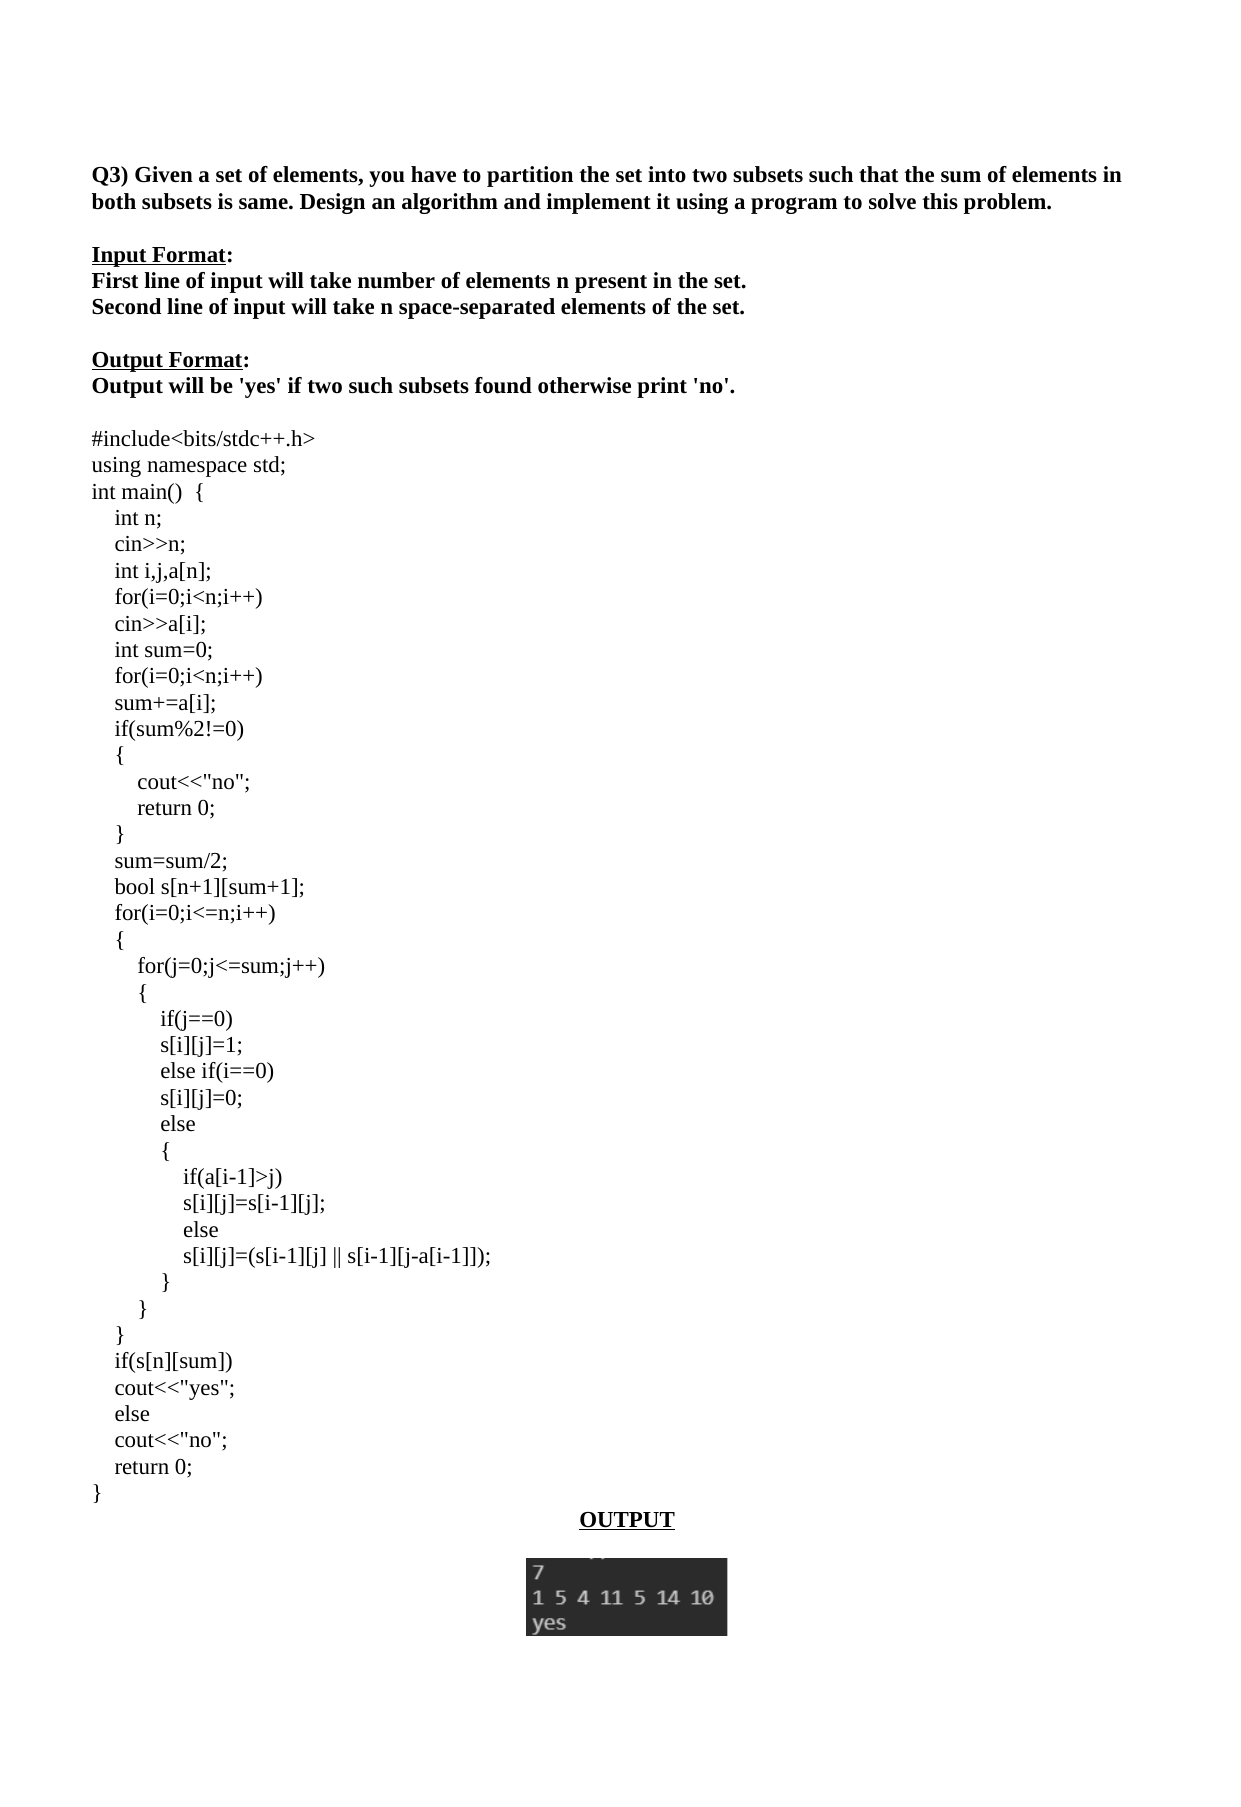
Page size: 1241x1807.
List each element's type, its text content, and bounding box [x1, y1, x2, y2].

text if(sum%2!=0) [91, 715, 1162, 741]
text Output will be 'yes' if two such subsets found otherwise print 'no'. [91, 372, 1162, 399]
text int main() { [91, 478, 1162, 504]
text { [91, 978, 1162, 1005]
text bool s[n+1][sum+1]; [91, 873, 1162, 899]
text } [91, 1321, 1162, 1347]
text s[i][j]=0; [91, 1084, 1162, 1110]
text { [91, 926, 1162, 952]
text return 0; [91, 794, 1162, 820]
text cin>>n; [91, 531, 1162, 557]
text int i,j,a[n]; [91, 557, 1162, 583]
text if(s[n][sum]) [91, 1347, 1162, 1374]
text } [91, 1479, 1162, 1506]
text OUTPUT [91, 1506, 1162, 1532]
text First line of input will take number of elements n present in the set. [91, 267, 1162, 293]
text cout<<"yes"; [91, 1374, 1162, 1400]
text for(i=0;i<=n;i++) [91, 899, 1162, 926]
text for(i=0;i<n;i++) [91, 662, 1162, 689]
text } [91, 1268, 1162, 1295]
text for(j=0;j<=sum;j++) [91, 952, 1162, 978]
text int sum=0; [91, 636, 1162, 662]
text for(i=0;i<n;i++) [91, 583, 1162, 609]
text if(j==0) [91, 1005, 1162, 1031]
text Second line of input will take n space-separated elements of the set. [91, 293, 1162, 320]
text } [91, 1295, 1162, 1321]
text #include<bits/stdc++.h> [91, 425, 1162, 451]
text using namespace std; [91, 451, 1162, 478]
picture [526, 1558, 728, 1636]
text { [91, 741, 1162, 768]
text else [91, 1216, 1162, 1242]
text s[i][j]=(s[i-1][j] || s[i-1][j-a[i-1]]); [91, 1242, 1162, 1268]
text if(a[i-1]>j) [91, 1163, 1162, 1189]
text sum+=a[i]; [91, 689, 1162, 715]
text sum=sum/2; [91, 847, 1162, 873]
text { [91, 1137, 1162, 1163]
text Q3) Given a set of elements, you have to partition the set into two subsets such that the sum of elements in both subsets is same. Design an algorithm and implement it using a program to solve this problem. [91, 162, 1162, 214]
text Output Format: [91, 346, 1162, 372]
text int n; [91, 504, 1162, 531]
text else [91, 1110, 1162, 1137]
text else if(i==0) [91, 1058, 1162, 1084]
text cout<<"no"; [91, 1427, 1162, 1453]
text cout<<"no"; [91, 768, 1162, 794]
text else [91, 1400, 1162, 1427]
text } [91, 820, 1162, 847]
text Input Format: [91, 241, 1162, 267]
text return 0; [91, 1453, 1162, 1479]
text s[i][j]=s[i-1][j]; [91, 1189, 1162, 1216]
text s[i][j]=1; [91, 1031, 1162, 1058]
text cin>>a[i]; [91, 609, 1162, 636]
